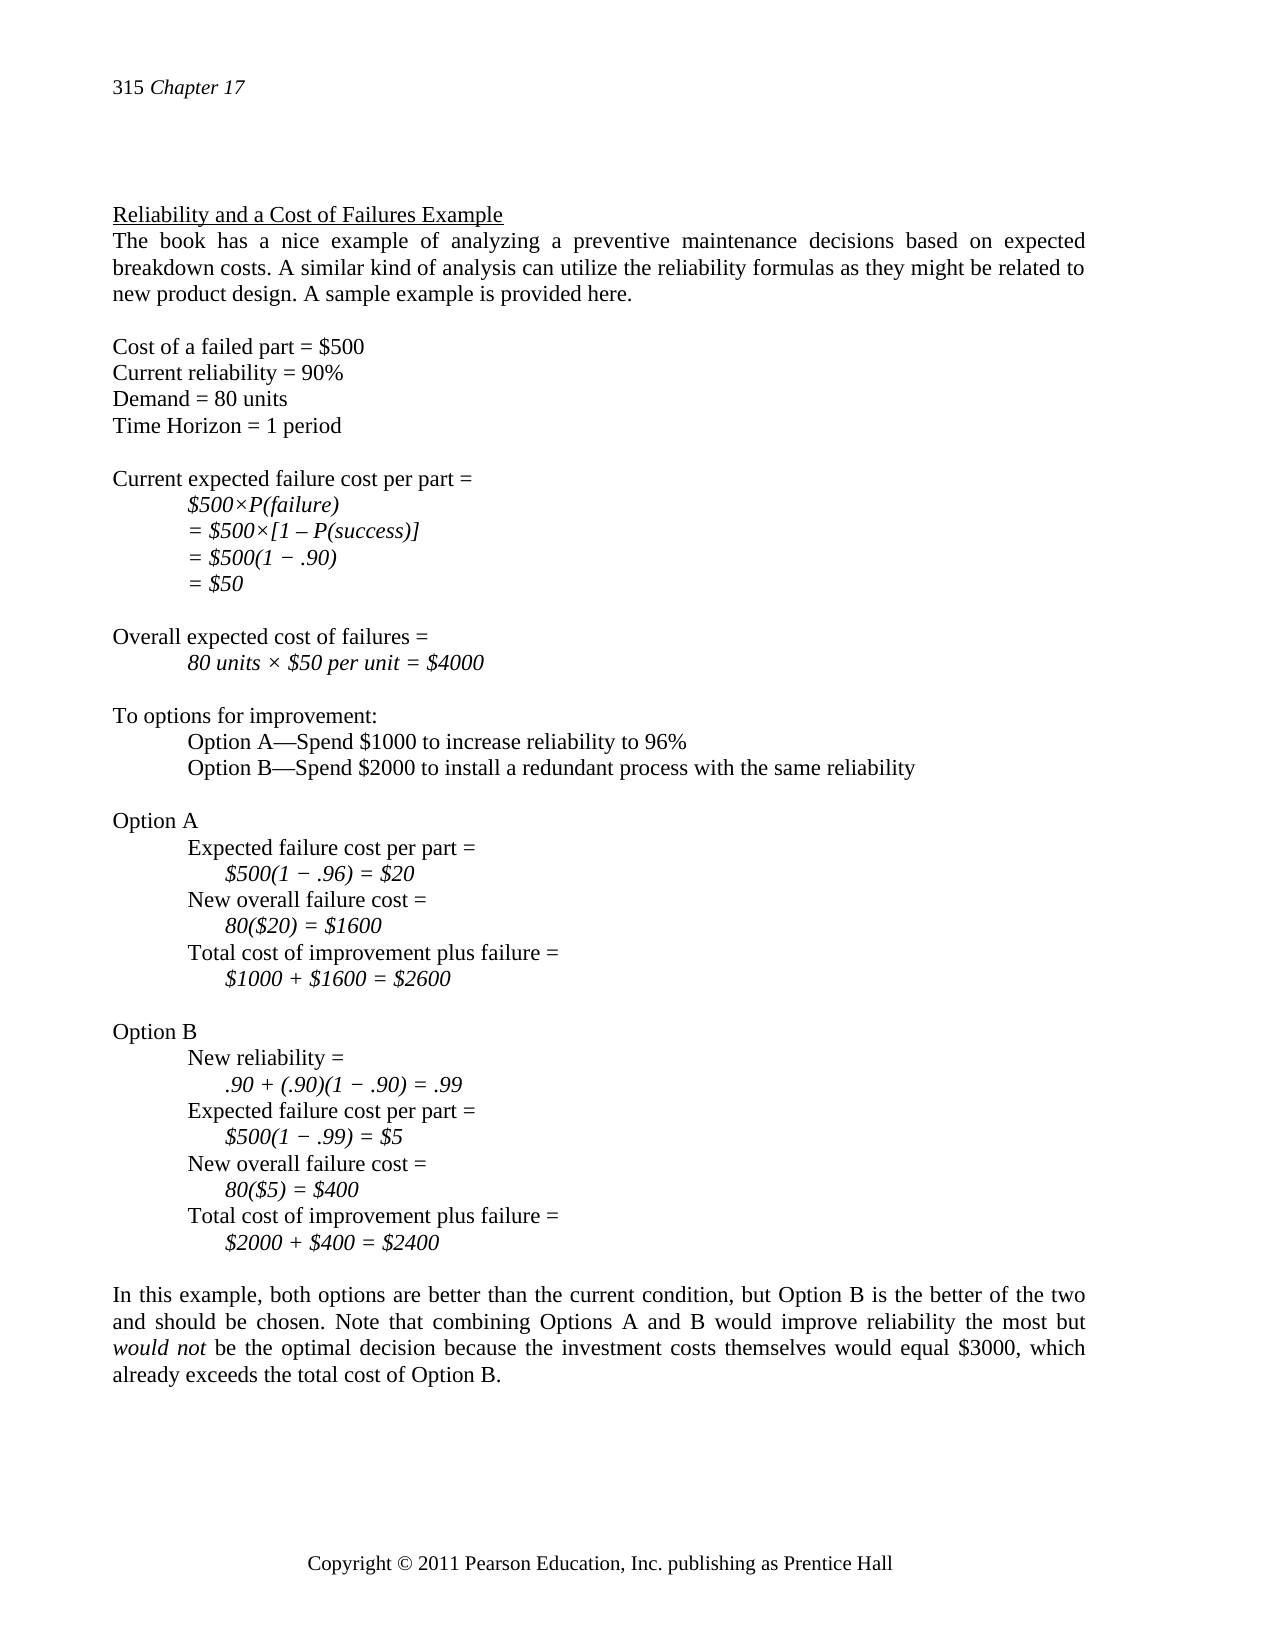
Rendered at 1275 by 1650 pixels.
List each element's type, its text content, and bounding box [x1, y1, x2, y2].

text Overall expected cost of failures = [112, 623, 1087, 649]
text New overall failure cost = [112, 886, 1087, 913]
text Total cost of improvement plus failure = [112, 1202, 1087, 1229]
text $500×P(failure) [112, 491, 1087, 517]
text .90 + (.90)(1 − .90) = .99 [112, 1071, 1087, 1097]
text = $50 [112, 570, 1087, 596]
text $2000 + $400 = $2400 [112, 1229, 1087, 1255]
text Time Horizon = 1 period [112, 412, 1087, 438]
text Option A [112, 807, 1087, 833]
text 80 units × $50 per unit = $4000 [112, 649, 1087, 675]
text $500(1 − .99) = $5 [112, 1123, 1087, 1150]
text New reliability = [112, 1044, 1087, 1071]
text Current reliability = 90% [112, 359, 1087, 386]
text New overall failure cost = [112, 1150, 1087, 1176]
text Reliability and a Cost of Failures Example [112, 201, 1087, 227]
text $1000 + $1600 = $2600 [112, 965, 1087, 992]
text In this example, both options are better than the current condition, but Option B is the better of the two and should be chosen. Note that combining Options A and B would improve reliability the most but would not be the optimal decision because the investment costs themselves would equal $3000, which already exceeds the total cost of Option B. [112, 1282, 1087, 1387]
text Total cost of improvement plus failure = [112, 939, 1087, 965]
text Expected failure cost per part = [112, 1097, 1087, 1123]
text $500(1 − .96) = $20 [112, 860, 1087, 886]
text Option A—Spend $1000 to increase reliability to 96% [112, 728, 1087, 754]
text The book has a nice example of analyzing a preventive maintenance decisions based on expected breakdown costs. A similar kind of analysis can utilize the reliability formulas as they might be related to new product design. A sample example is provided here. [112, 227, 1087, 306]
text Option B—Spend $2000 to install a redundant process with the same reliability [112, 754, 1087, 781]
text 80($20) = $1600 [112, 913, 1087, 939]
text Demand = 80 units [112, 386, 1087, 412]
text To options for improvement: [112, 702, 1087, 728]
text = $500×[1 – P(success)] [112, 517, 1087, 544]
text = $500(1 − .90) [112, 544, 1087, 570]
text 80($5) = $400 [112, 1176, 1087, 1202]
text Option B [112, 1018, 1087, 1044]
text Expected failure cost per part = [112, 833, 1087, 860]
text Current expected failure cost per part = [112, 464, 1087, 491]
text Cost of a failed part = $500 [112, 333, 1087, 359]
